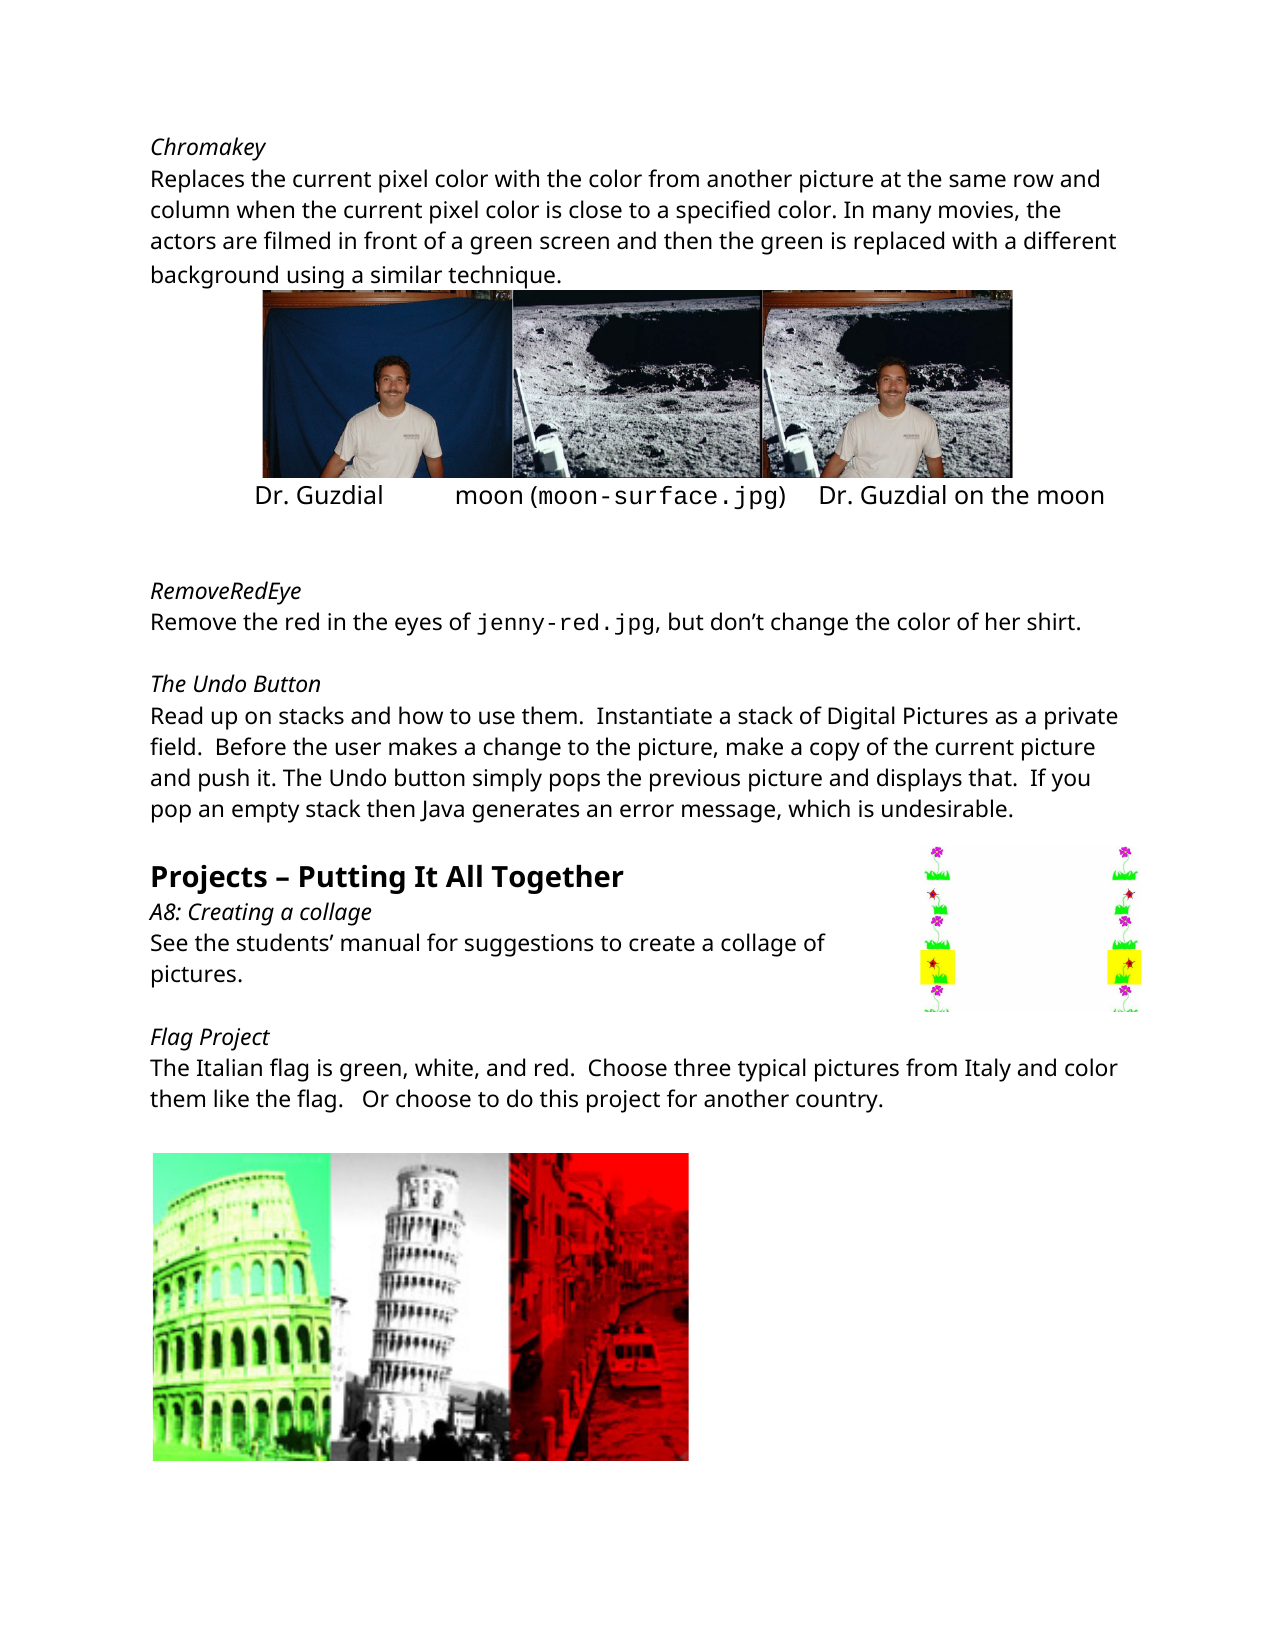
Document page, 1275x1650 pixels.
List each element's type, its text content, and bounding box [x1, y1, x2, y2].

text RemoveRedEye [150, 574, 1125, 606]
picture [920, 846, 1142, 1012]
text Chromakey Replaces the current pixel color with the color from another picture at the same row and column when the current pixel color is close to a specified color. In many movies, the actors are filmed in front of a green screen and then the green is replaced with a different background using a similar technique. [150, 131, 1125, 290]
text A8: Creating a collage [150, 896, 920, 927]
text Dr. Guzdial moon (moon-surface.jpg) Dr. Guzdial on the moon [150, 478, 1125, 512]
text See the students’ manual for suggestions to create a collage of pictures. [150, 927, 920, 989]
text Projects – Putting It All Together [150, 856, 920, 896]
text Read up on stacks and how to use them. Instantiate a stack of Digital Pictures as a private field. Before the user makes a change to the picture, make a copy of the current picture and push it. The Undo button simply pops the previous picture and displays that. If you pop an empty stack then Java generates an error message, which is undesirable. [150, 700, 1125, 825]
text The Italian flag is green, white, and red. Choose three typical pictures from Italy and color them like the flag. Or choose to do this project for another country. [150, 1052, 1125, 1114]
picture [262, 290, 1013, 478]
text Flag Project [150, 1021, 1125, 1052]
picture [152, 1153, 689, 1461]
text Remove the red in the eyes of jenny-red.jpg, but don’t change the color of her shirt. [150, 606, 1125, 637]
text The Undo Button [150, 668, 1125, 700]
